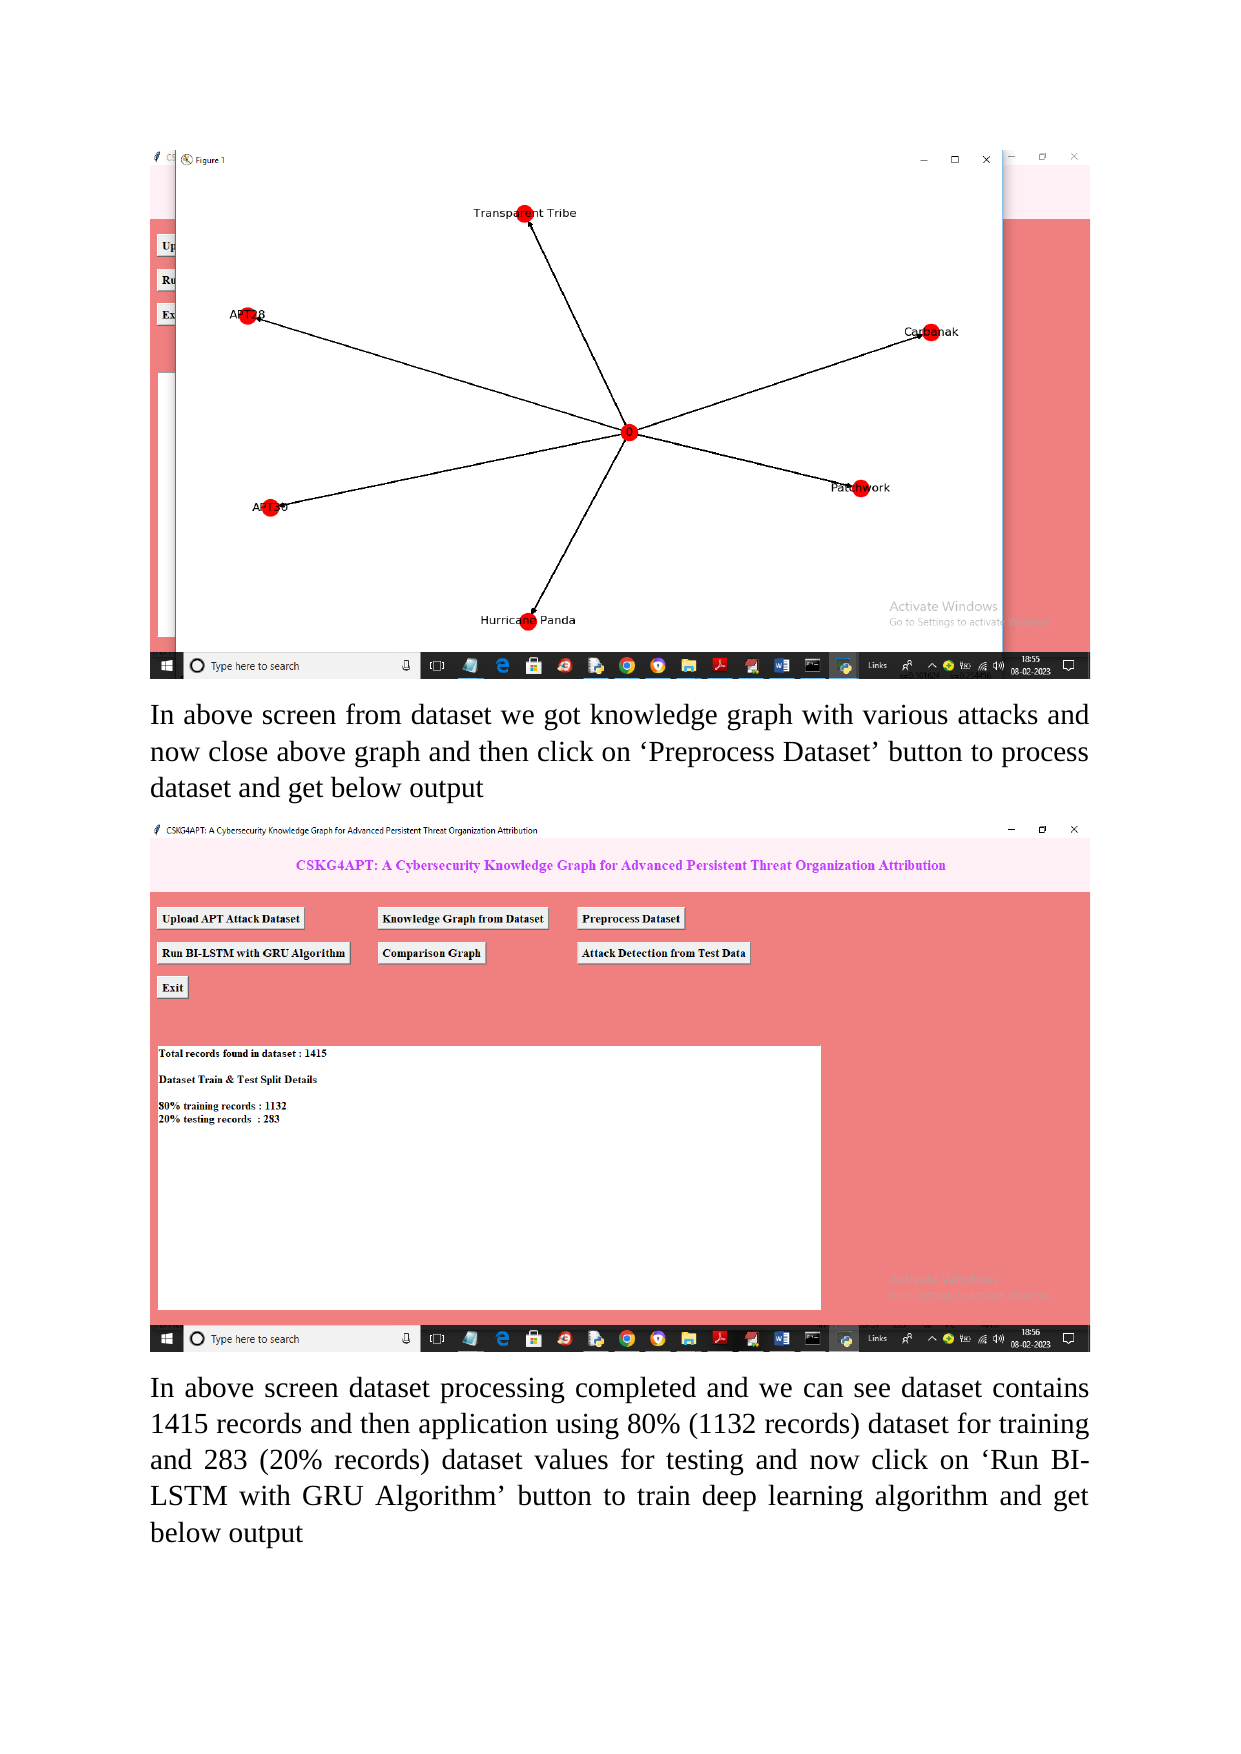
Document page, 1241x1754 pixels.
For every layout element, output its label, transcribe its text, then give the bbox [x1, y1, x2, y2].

picture [150, 822, 1091, 1352]
picture [150, 150, 1091, 679]
text In above screen dataset processing completed and we can see dataset contains 1415 records and then application using 80% (1132 records) dataset for training and 283 (20% records) dataset values for testing and now click on ‘Run BI-LSTM with GRU Algorithm’ button to train deep learning algorithm and get below output [150, 1370, 1090, 1548]
text In above screen from dataset we got knowledge graph with various attacks and now close above graph and then click on ‘Preprocess Dataset’ button to process dataset and get below output [150, 697, 1090, 803]
